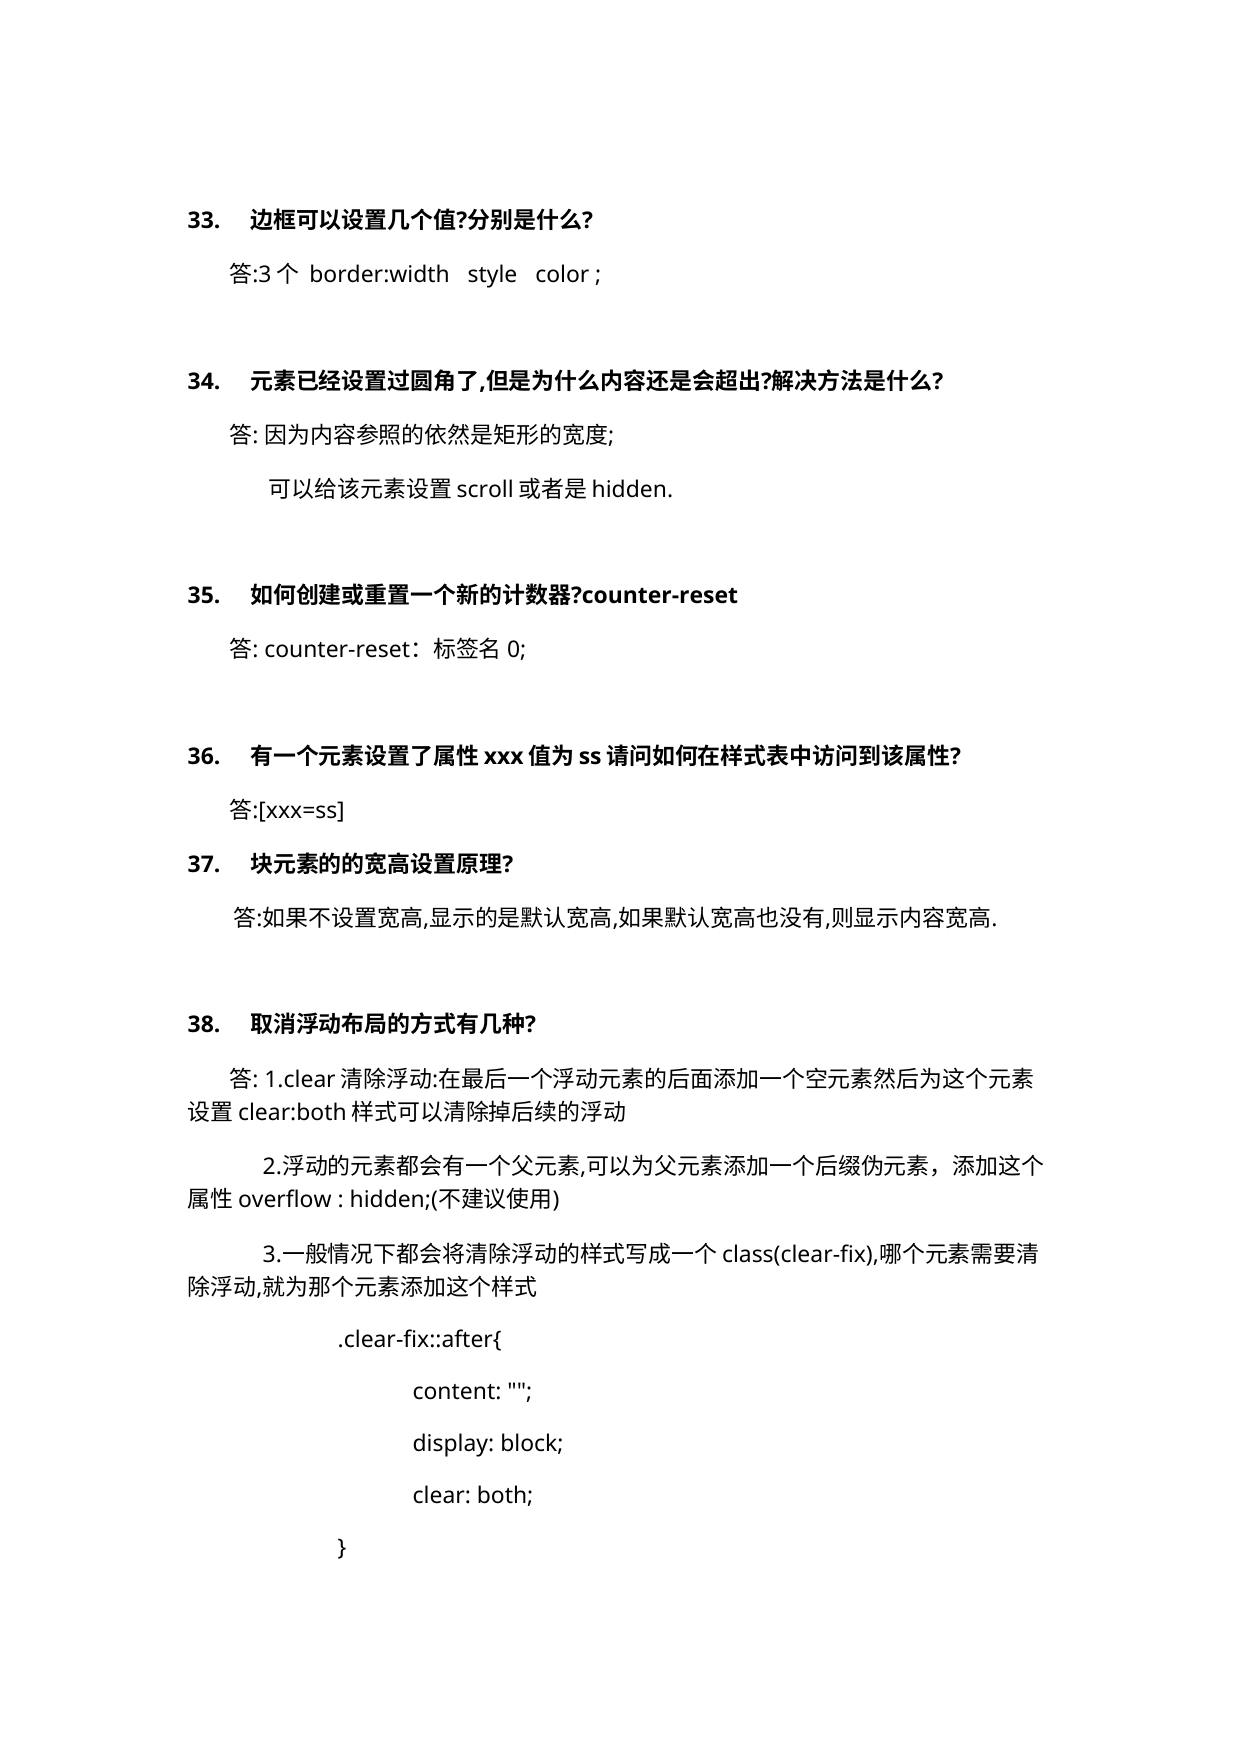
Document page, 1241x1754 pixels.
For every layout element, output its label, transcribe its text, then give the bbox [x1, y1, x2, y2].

text 36. 有一个元素设置了属性xxx值为ss请问如何在样式表中访问到该属性? [187, 737, 1053, 771]
text 答: 1.clear清除浮动:在最后一个浮动元素的后面添加一个空元素然后为这个元素设置clear:both样式可以清除掉后续的浮动 [187, 1060, 1053, 1127]
text 33. 边框可以设置几个值?分别是什么? [187, 202, 1053, 235]
text 3.一般情况下都会将清除浮动的样式写成一个class(clear-fix),哪个元素需要清除浮动,就为那个元素添加这个样式 [187, 1235, 1053, 1302]
text 答:如果不设置宽高,显示的是默认宽高,如果默认宽高也没有,则显示内容宽高. [187, 900, 1053, 933]
text 答: counter-reset：标签名 0; [187, 631, 1053, 664]
text } [187, 1531, 1053, 1562]
text display: block; [187, 1427, 1053, 1458]
text 37. 块元素的的宽高设置原理? [187, 846, 1053, 879]
text 可以给该元素设置scroll或者是hidden. [187, 471, 1053, 504]
text 34. 元素已经设置过圆角了,但是为什么内容还是会超出?解决方法是什么? [187, 362, 1053, 396]
text 2.浮动的元素都会有一个父元素,可以为父元素添加一个后缀伪元素，添加这个属性overflow : hidden;(不建议使用) [187, 1148, 1053, 1214]
text 38. 取消浮动布局的方式有几种? [187, 1006, 1053, 1039]
text 答:[xxx=ss] [187, 792, 1053, 825]
text clear: both; [187, 1479, 1053, 1510]
text 答: 因为内容参照的依然是矩形的宽度; [187, 417, 1053, 450]
text .clear-fix::after{ [187, 1323, 1053, 1354]
text content: ""; [187, 1375, 1053, 1406]
text 答:3个 border:width style color ; [187, 256, 1053, 289]
text 35. 如何创建或重置一个新的计数器?counter-reset [187, 577, 1053, 610]
